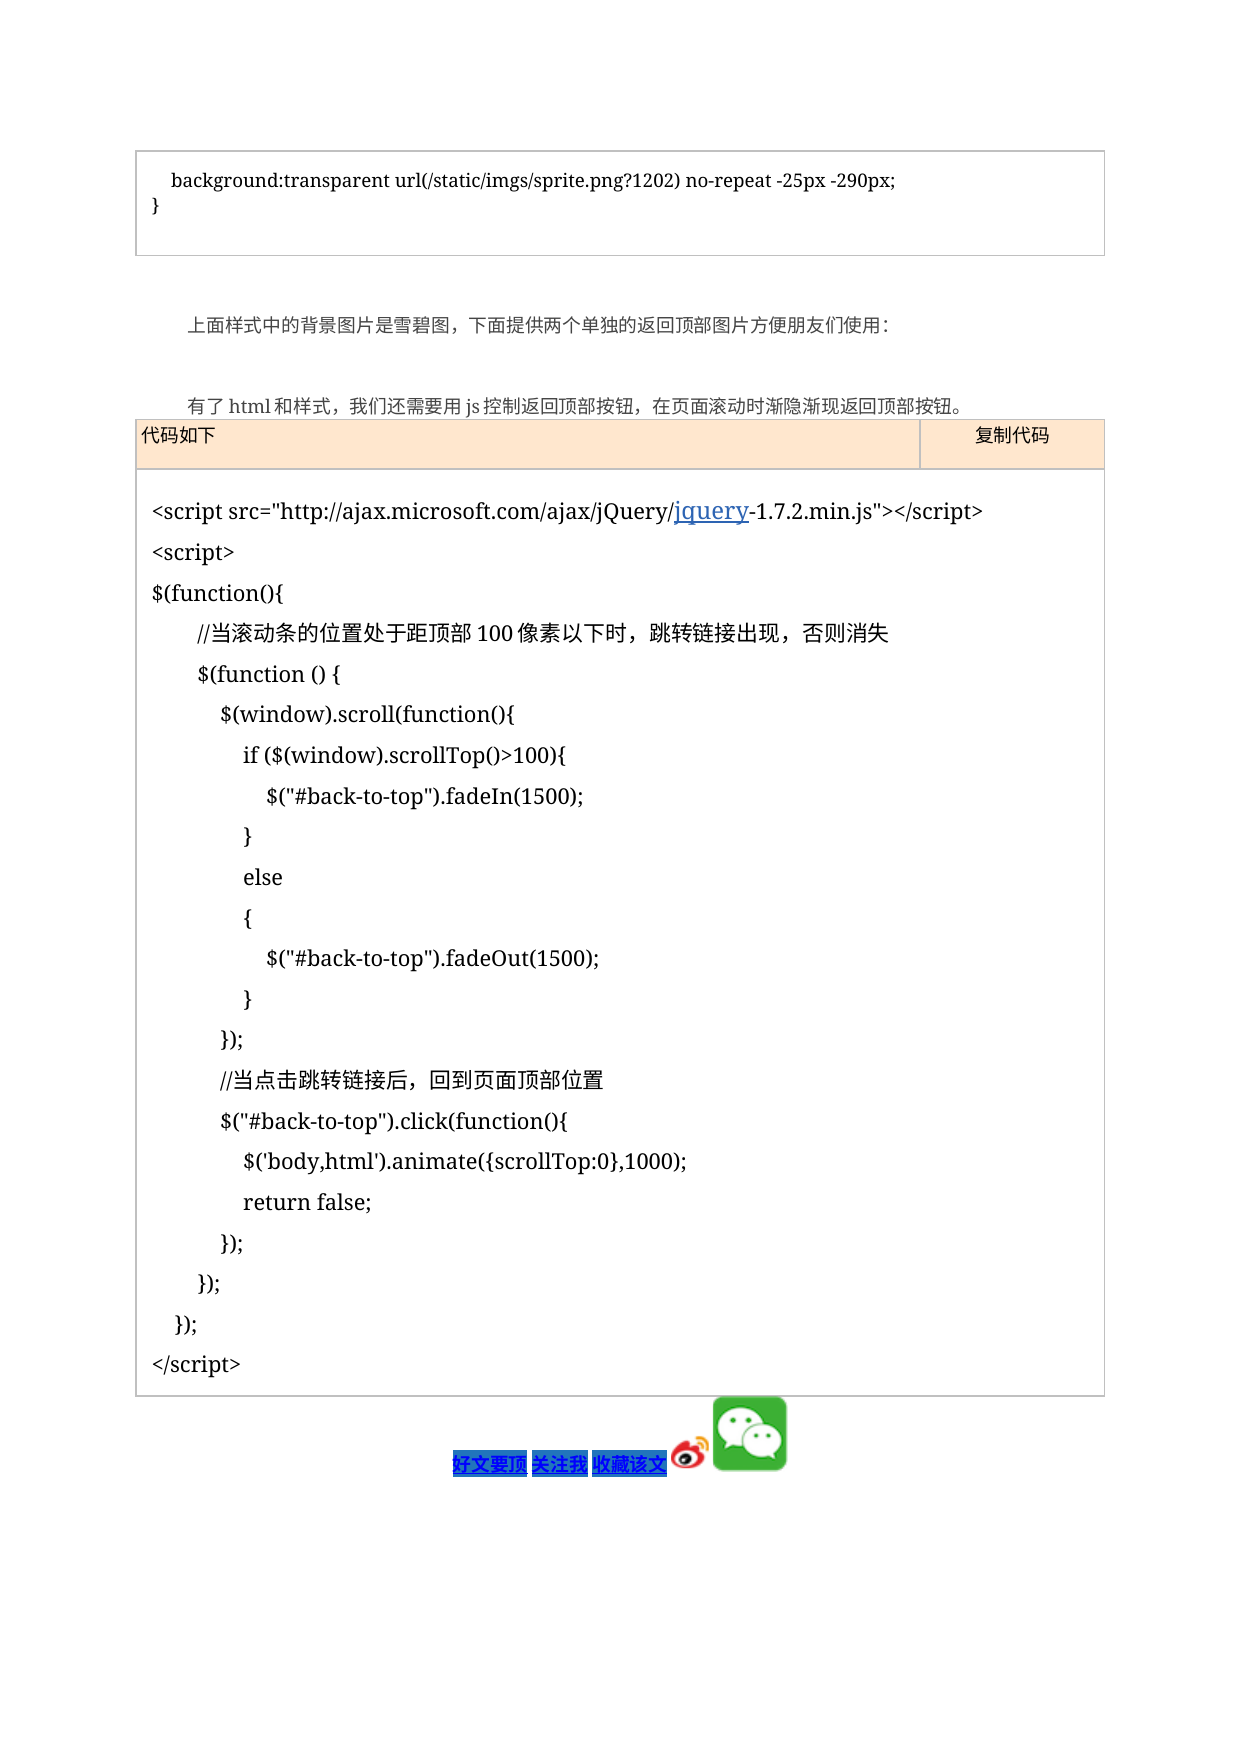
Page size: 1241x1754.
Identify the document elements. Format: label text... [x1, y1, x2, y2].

text 有了html和样式，我们还需要用js控制返回顶部按钮，在页面滚动时渐隐渐现返回顶部按钮。 [187, 378, 1053, 419]
table_cell <script src="http://ajax.microsoft.com/ajax/jQuery/jquery-1.7.2.min.js"></script> <script> $(function(){ //当滚动条的位置处于距顶部100像素以下时，跳转链接出现，否则消失 $(function () { $(window).scroll(function(){ if ($(window).scrollTop()>100){ $("#back-to-top").fadeIn(1500); } else { $("#back-to-top").fadeOut(1500); } }); //当点击跳转链接后，回到页面顶部位置 $("#back-to-top").click(function(){ $('body,html').animate({scrollTop:0},1000); return false; }); }); }); </script> [137, 470, 1104, 1395]
picture [712, 1396, 788, 1472]
text 上面样式中的背景图片是雪碧图，下面提供两个单独的返回顶部图片方便朋友们使用： [187, 297, 1053, 337]
picture [671, 1433, 709, 1472]
text 好文要顶 关注我 收藏该文 [187, 1397, 1053, 1477]
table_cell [137, 152, 1104, 255]
table_header 复制代码 [921, 420, 1104, 468]
table_header 代码如下 [137, 420, 919, 468]
